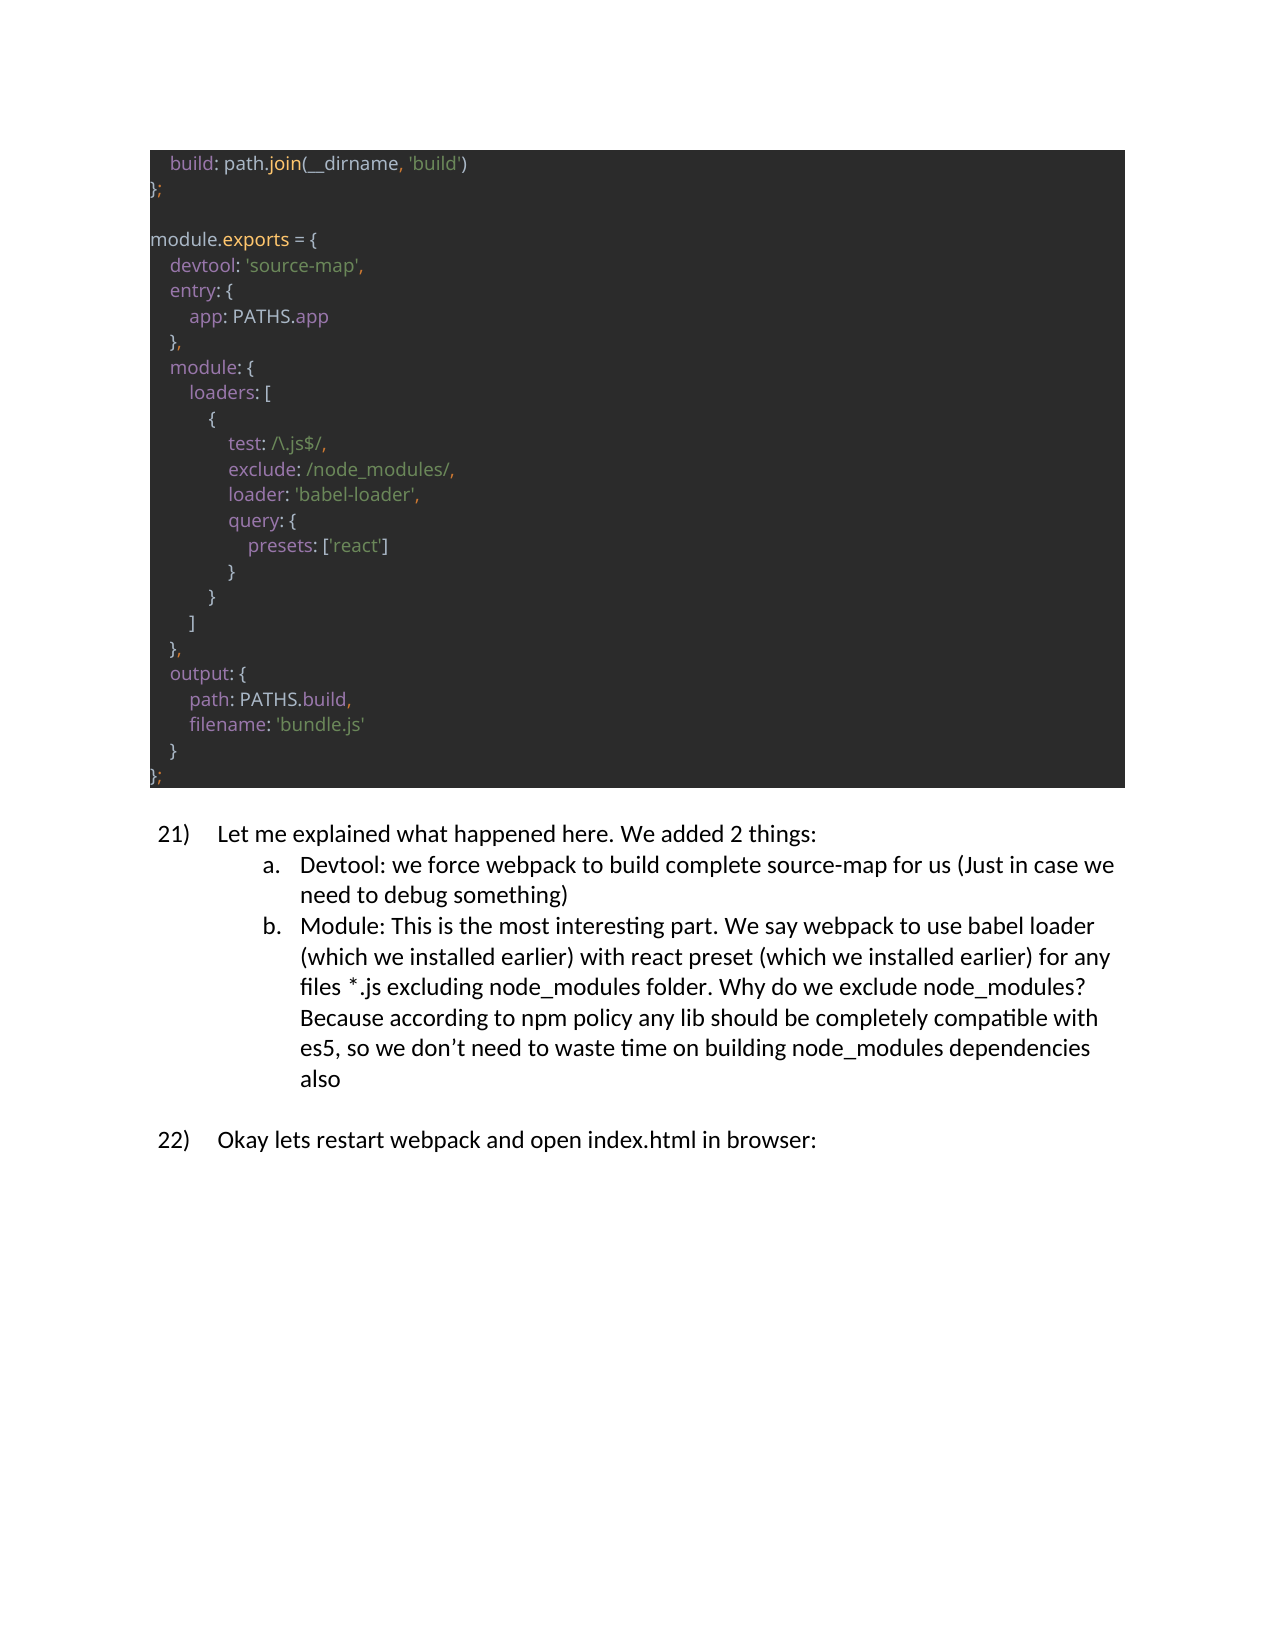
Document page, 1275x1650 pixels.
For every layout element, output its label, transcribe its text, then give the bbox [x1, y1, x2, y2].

list Let me explained what happened here. We added 2 things: [157, 818, 1125, 849]
list Okay lets restart webpack and open index.html in browser: [157, 1124, 1125, 1154]
list Devtool: we force webpack to build complete source-map for us (Just in case we need to debug something) [262, 849, 1125, 910]
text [150, 150, 1125, 788]
list Module: This is the most interesting part. We say webpack to use babel loader (which we installed earlier) with react preset (which we installed earlier) for any files *.js excluding node_modules folder. Why do we exclude node_modules? Because according to npm policy any lib should be completely compatible with es5, so we don’t need to waste time on building node_modules dependencies also [262, 910, 1125, 1093]
